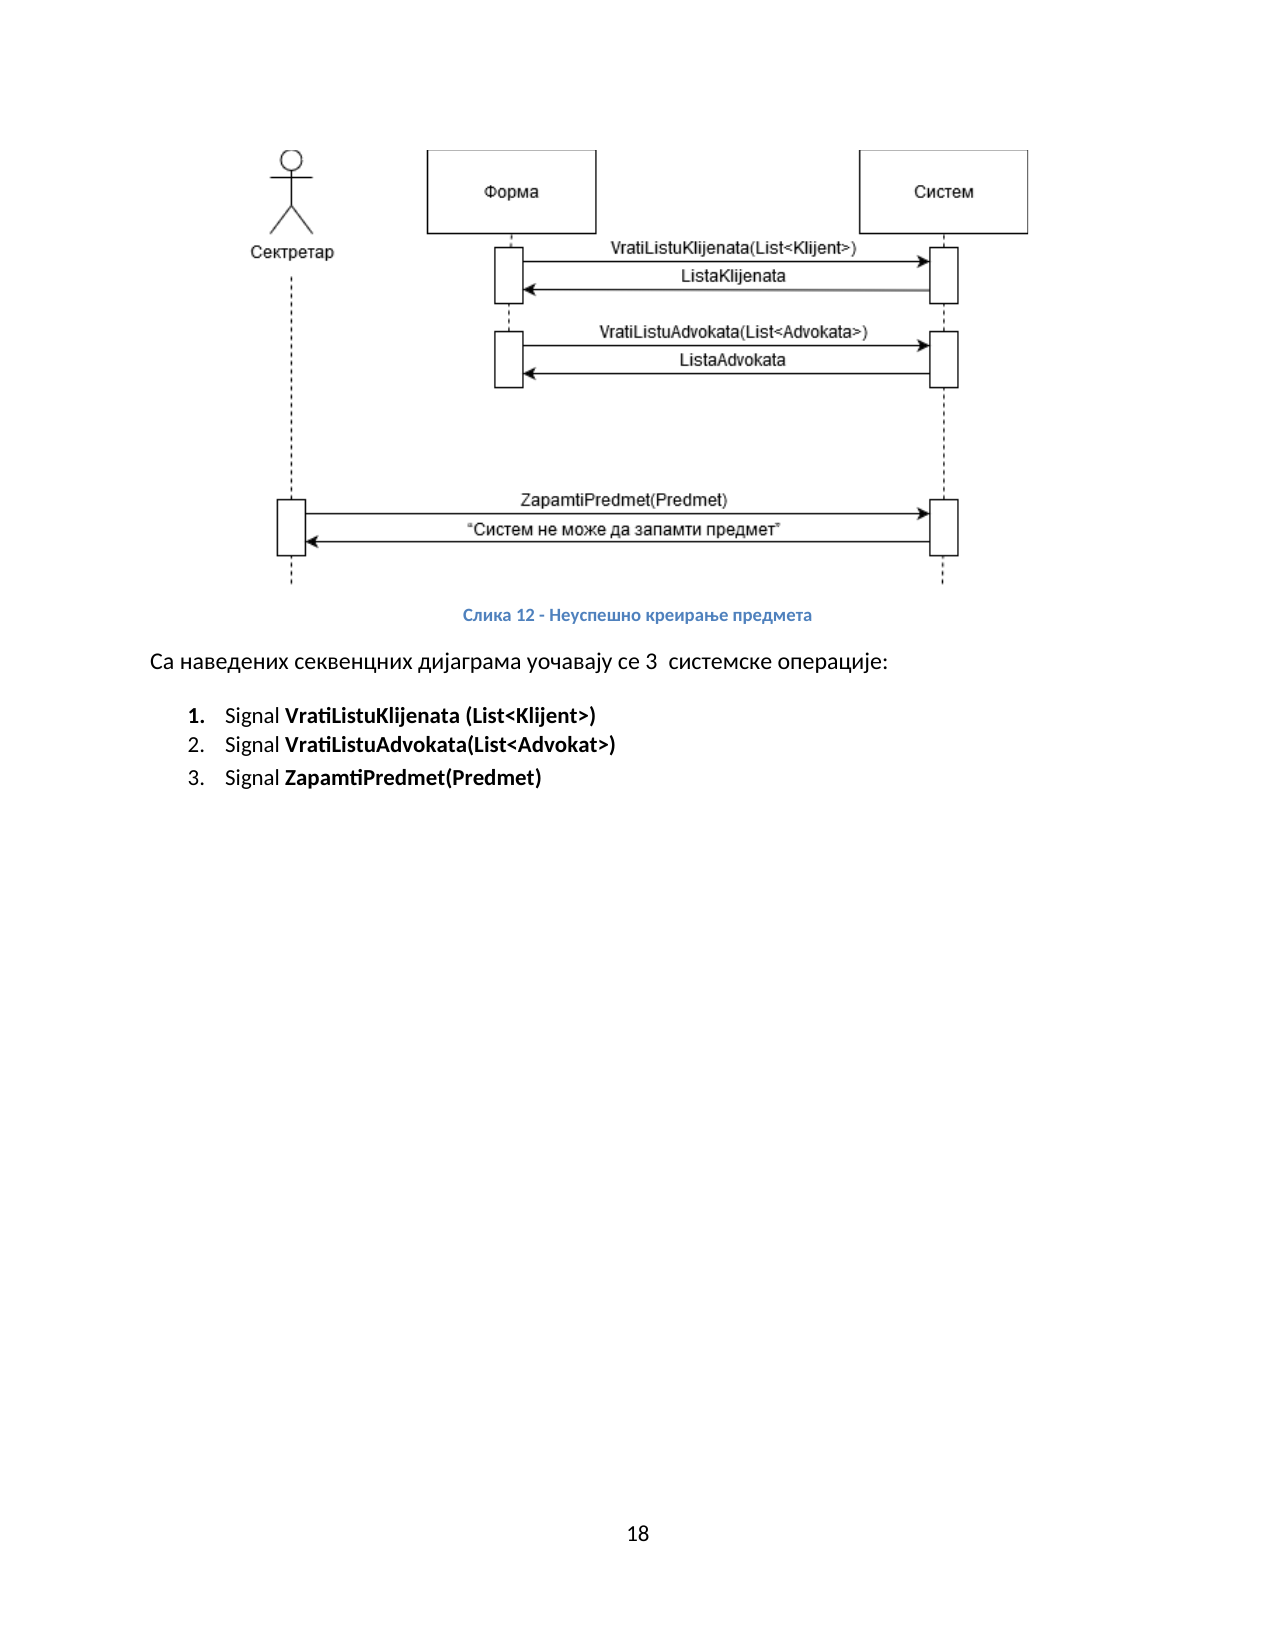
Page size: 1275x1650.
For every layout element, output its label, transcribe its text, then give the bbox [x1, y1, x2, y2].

text Слика 12 - Неуспешно креирање предмета [150, 603, 1125, 626]
text Са наведених секвенцних дијаграма уочавају се 3 системске операције: [150, 646, 1125, 676]
picture [246, 150, 1029, 586]
list Signal ZapamtiPredmet(Predmet) [187, 763, 1125, 791]
list Signal VratiListuAdvokata(List<Advokat>) [187, 731, 1125, 759]
list Signal VratiListuKlijenata (List<Klijent>) [187, 701, 1125, 729]
